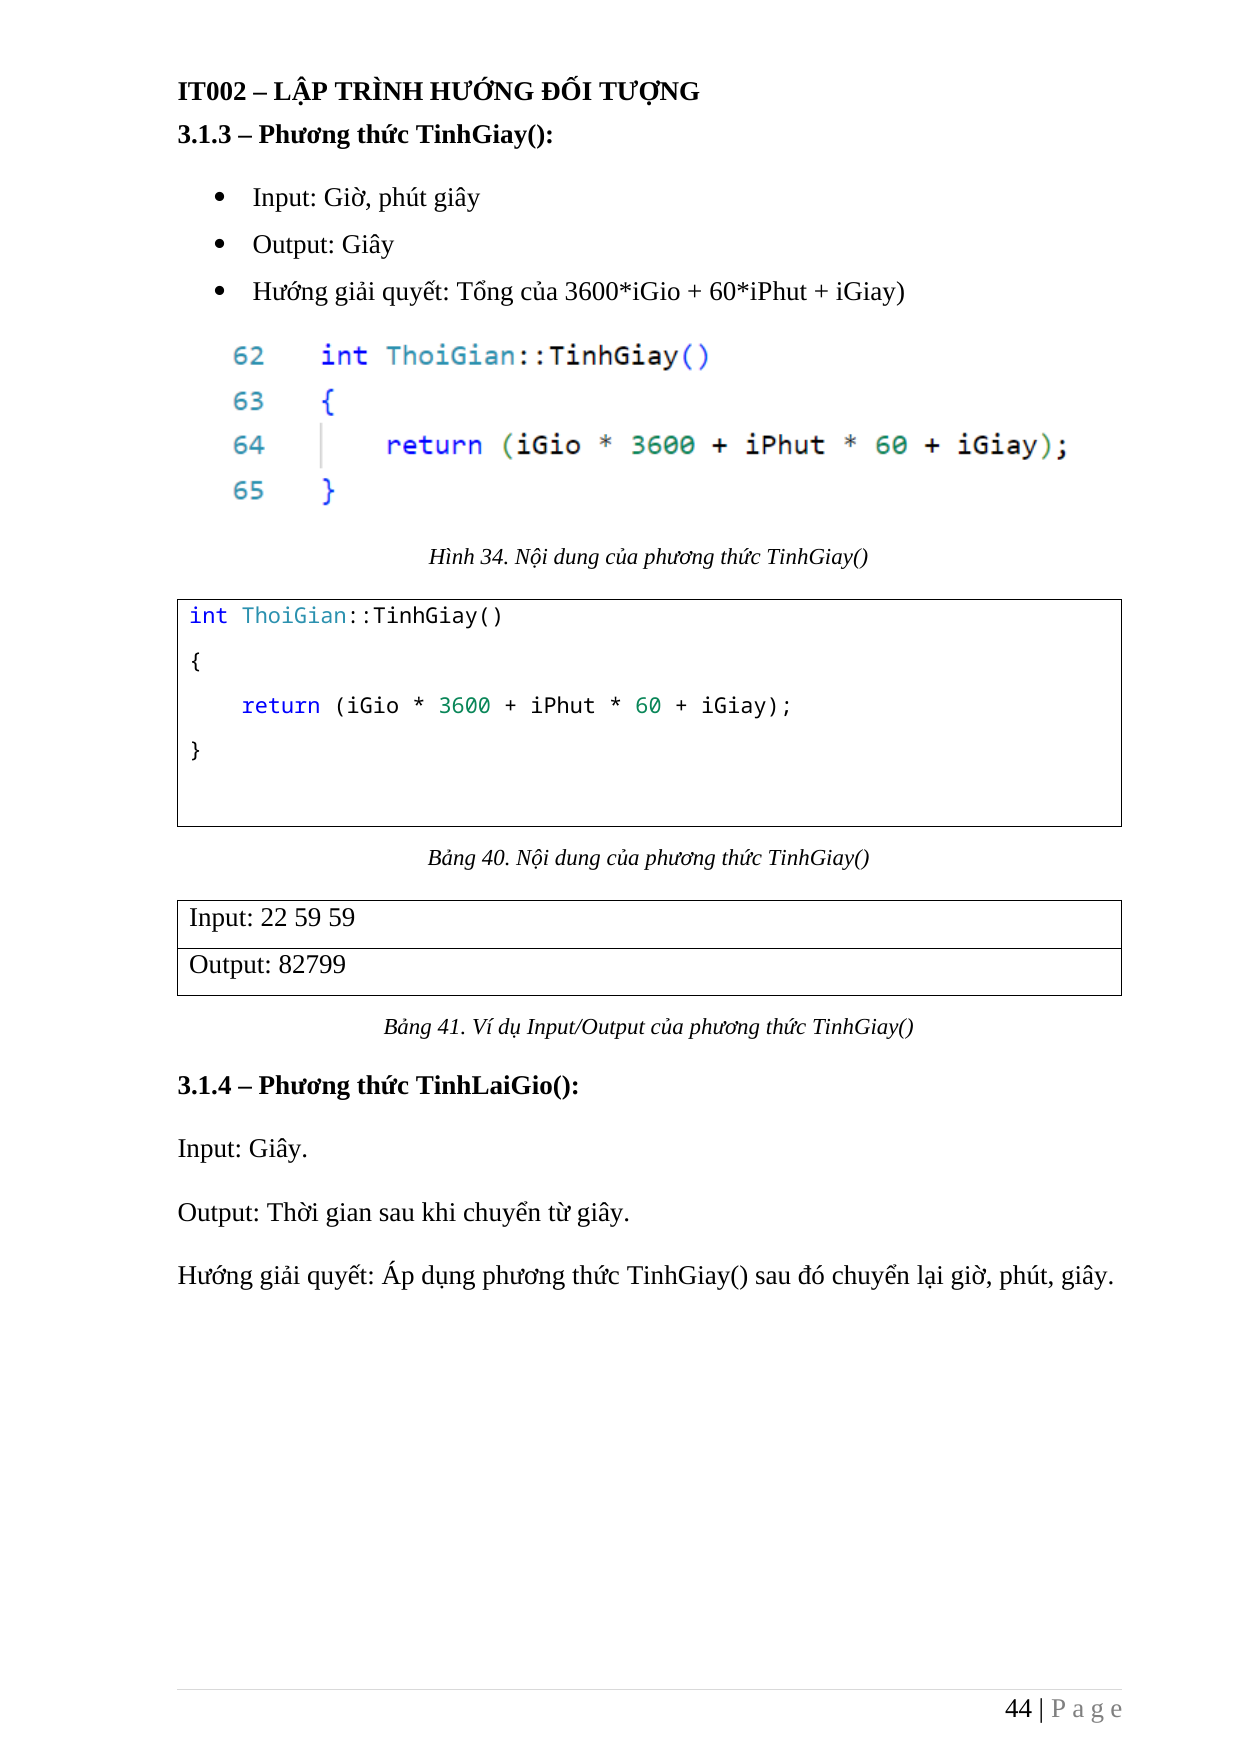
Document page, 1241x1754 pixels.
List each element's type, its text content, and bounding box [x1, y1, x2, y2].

list Input: Giờ, phút giây [215, 181, 1122, 213]
picture [224, 338, 1075, 511]
text Output: Thời gian sau khi chuyển từ giây. [177, 1196, 1122, 1227]
list Output: Giây [215, 228, 1122, 259]
table_header Input: 22 59 59 [178, 901, 1121, 947]
subtitle 3.1.4 – Phương thức TinhLaiGio(): [177, 1069, 1122, 1100]
list Hướng giải quyết: Tổng của 3600*iGio + 60*iPhut + iGiay) [215, 275, 1122, 306]
text Input: Giây. [177, 1132, 1122, 1163]
text Bảng 40. Nội dung của phương thức TinhGiay() [177, 843, 1122, 870]
text Bảng 41. Ví dụ Input/Output của phương thức TinhGiay() [177, 1013, 1122, 1039]
table_header int ThoiGian::TinhGiay() { return (iGio * 3600 + iPhut * 60 + iGiay); } [178, 600, 1121, 826]
table_cell Output: 82799 [178, 949, 1121, 995]
text Hình 34. Nội dung của phương thức TinhGiay() [177, 543, 1122, 569]
subtitle 3.1.3 – Phương thức TinhGiay(): [177, 118, 1122, 149]
text Hướng giải quyết: Áp dụng phương thức TinhGiay() sau đó chuyển lại giờ, phút, giây. [177, 1259, 1122, 1290]
